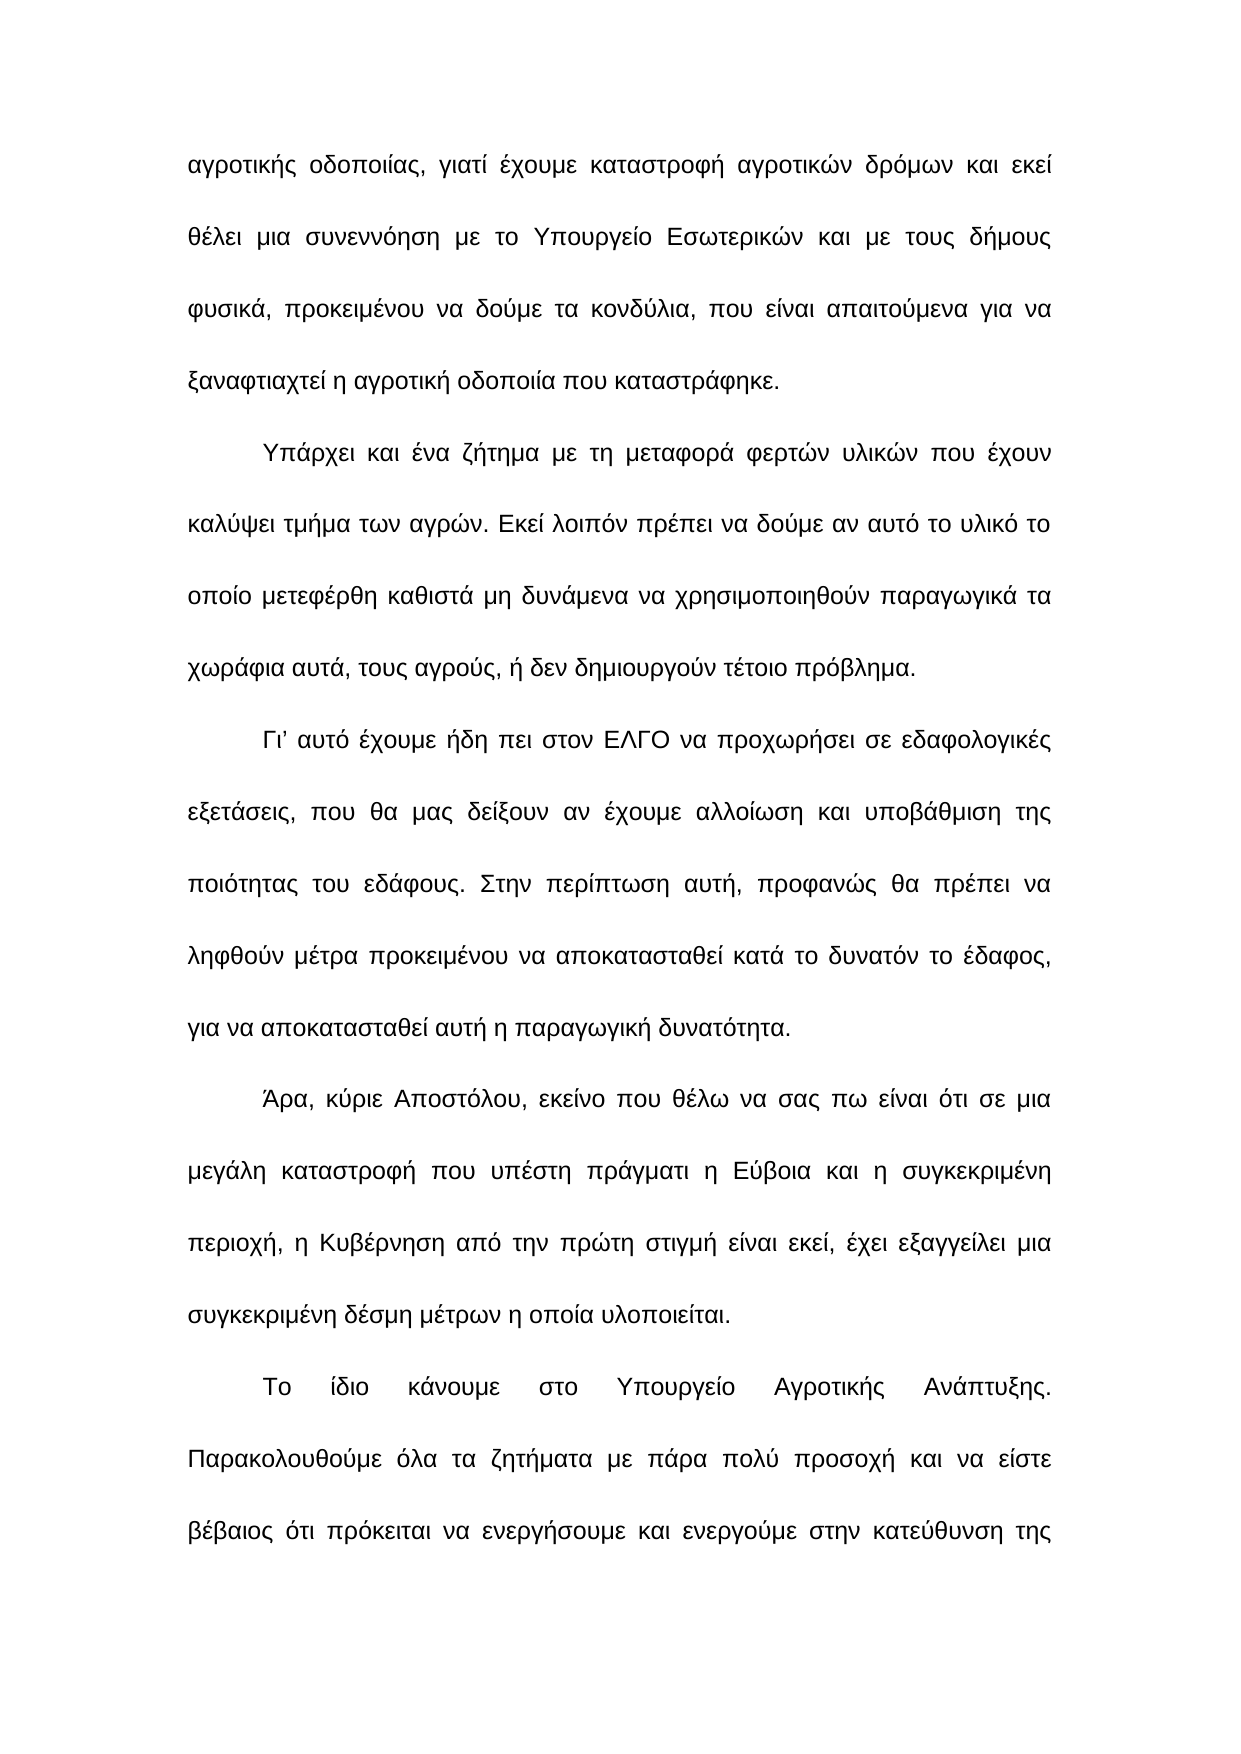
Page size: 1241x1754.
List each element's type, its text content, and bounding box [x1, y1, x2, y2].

text Άρα, κύριε Αποστόλου, εκείνο που θέλω να σας πω είναι ότι σε μια μεγάλη καταστροφή που υπέστη πράγματι η Εύβοια και η συγκεκριμένη περιοχή, η Κυβέρνηση από την πρώτη στιγμή είναι εκεί, έχει εξαγγείλει μια συγκεκριμένη δέσμη μέτρων η οποία υλοποιείται. [187, 1084, 1053, 1329]
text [187, 150, 1053, 394]
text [187, 1372, 1053, 1544]
text Υπάρχει και ένα ζήτημα με τη μεταφορά φερτών υλικών που έχουν καλύψει τμήμα των αγρών. Εκεί λοιπόν πρέπει να δούμε αν αυτό το υλικό το οποίο μετεφέρθη καθιστά μη δυνάμενα να χρησιμοποιηθούν παραγωγικά τα χωράφια αυτά, τους αγρούς, ή δεν δημιουργούν τέτοιο πρόβλημα. [187, 437, 1053, 682]
text Γι’ αυτό έχουμε ήδη πει στον ΕΛΓΟ να προχωρήσει σε εδαφολογικές εξετάσεις, που θα μας δείξουν αν έχουμε αλλοίωση και υποβάθμιση της ποιότητας του εδάφους. Στην περίπτωση αυτή, προφανώς θα πρέπει να ληφθούν μέτρα προκειμένου να αποκατασταθεί κατά το δυνατόν το έδαφος, για να αποκατασταθεί αυτή η παραγωγική δυνατότητα. [187, 725, 1053, 1041]
